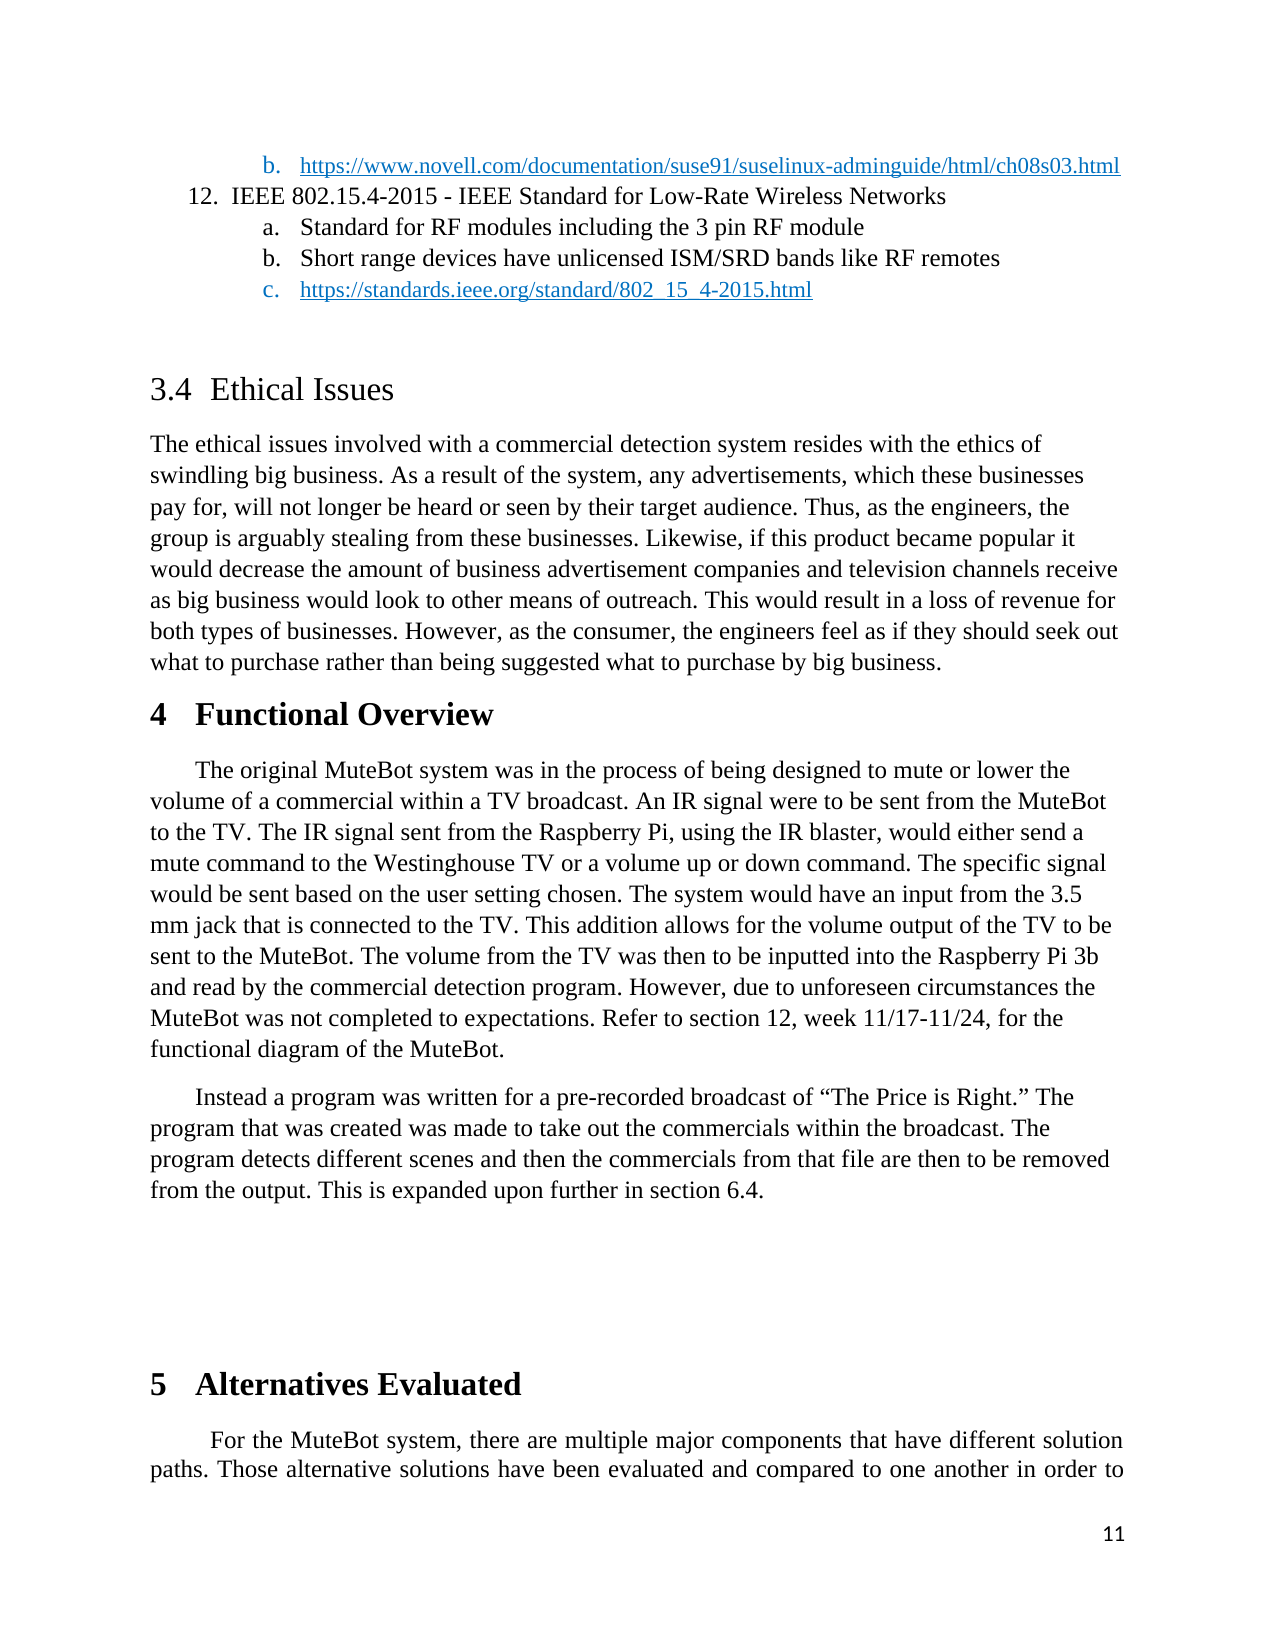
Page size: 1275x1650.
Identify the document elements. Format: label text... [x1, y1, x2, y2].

subtitle Alternatives Evaluated [150, 1364, 1125, 1403]
subtitle Ethical Issues [150, 369, 1125, 407]
text Instead a program was written for a pre-recorded broadcast of “The Price is Right.” The program that was created was made to take out the commercials within the broadcast. The program detects different scenes and then the commercials from that file are then to be removed from the output. This is expanded upon further in section 6.4. [150, 1082, 1125, 1204]
list https://www.novell.com/documentation/suse91/suselinux-adminguide/html/ch08s03.html [262, 150, 1125, 179]
text The ethical issues involved with a commercial detection system resides with the ethics of swindling big business. As a result of the system, any advertisements, which these businesses pay for, will not longer be heard or seen by their target audience. Thus, as the engineers, the group is arguably stealing from these businesses. Likewise, if this product became popular it would decrease the amount of business advertisement companies and television channels receive as big business would look to other means of outreach. This would result in a loss of revenue for both types of businesses. However, as the consumer, the engineers feel as if they should seek out what to purchase rather than being suggested what to purchase by big business. [150, 429, 1125, 676]
list https://standards.ieee.org/standard/802_15_4-2015.html [262, 274, 1125, 303]
subtitle Functional Overview [150, 694, 1125, 733]
list Short range devices have unlicensed ISM/SRD bands like RF remotes [262, 243, 1125, 272]
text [150, 1425, 1125, 1483]
text The original MuteBot system was in the process of being designed to mute or lower the volume of a commercial within a TV broadcast. An IR signal were to be sent from the MuteBot to the TV. The IR signal sent from the Raspberry Pi, using the IR blaster, would either send a mute command to the Westinghouse TV or a volume up or down command. The specific signal would be sent based on the user setting chosen. The system would have an input from the 3.5 mm jack that is connected to the TV. This addition allows for the volume output of the TV to be sent to the MuteBot. The volume from the TV was then to be inputted into the Raspberry Pi 3b and read by the commercial detection program. However, due to unforeseen circumstances the MuteBot was not completed to expectations. Refer to section 12, week 11/17-11/24, for the functional diagram of the MuteBot. [150, 755, 1125, 1063]
list Standard for RF modules including the 3 pin RF module [262, 212, 1125, 241]
list IEEE 802.15.4-2015 - IEEE Standard for Low-Rate Wireless Networks [187, 181, 1125, 210]
